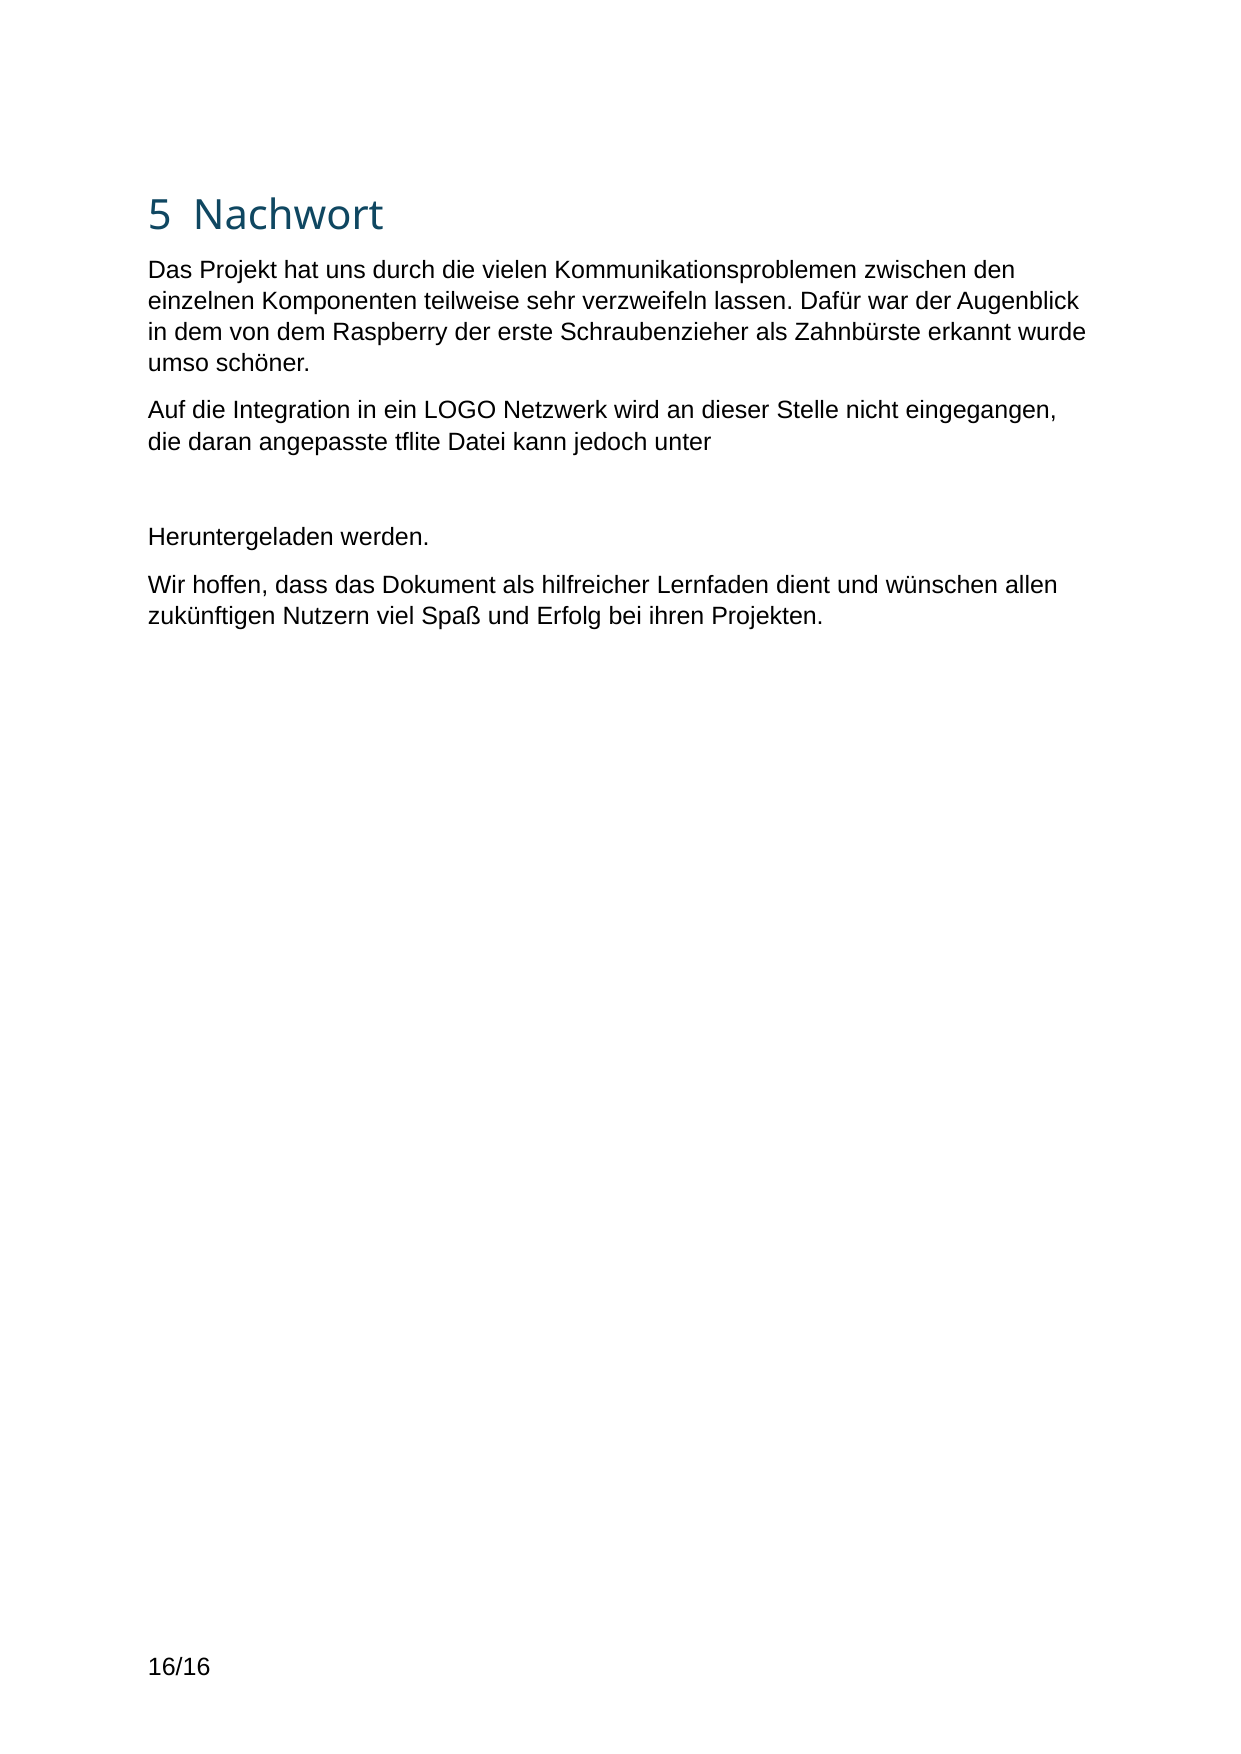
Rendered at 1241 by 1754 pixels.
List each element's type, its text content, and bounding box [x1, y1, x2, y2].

text Auf die Integration in ein LOGO Netzwerk wird an dieser Stelle nicht eingegangen, die daran angepasste tflite Datei kann jedoch unter [148, 396, 1093, 455]
text Das Projekt hat uns durch die vielen Kommunikationsproblemen zwischen den einzelnen Komponenten teilweise sehr verzweifeln lassen. Dafür war der Augenblick in dem von dem Raspberry der erste Schraubenzieher als Zahnbürste erkannt wurde umso schöner. [148, 255, 1093, 377]
text Heruntergeladen werden. [148, 522, 1093, 551]
subtitle Nachwort [148, 185, 1093, 242]
text Wir hoffen, dass das Dokument als hilfreicher Lernfaden dient und wünschen allen zukünftigen Nutzern viel Spaß und Erfolg bei ihren Projekten. [148, 570, 1093, 629]
